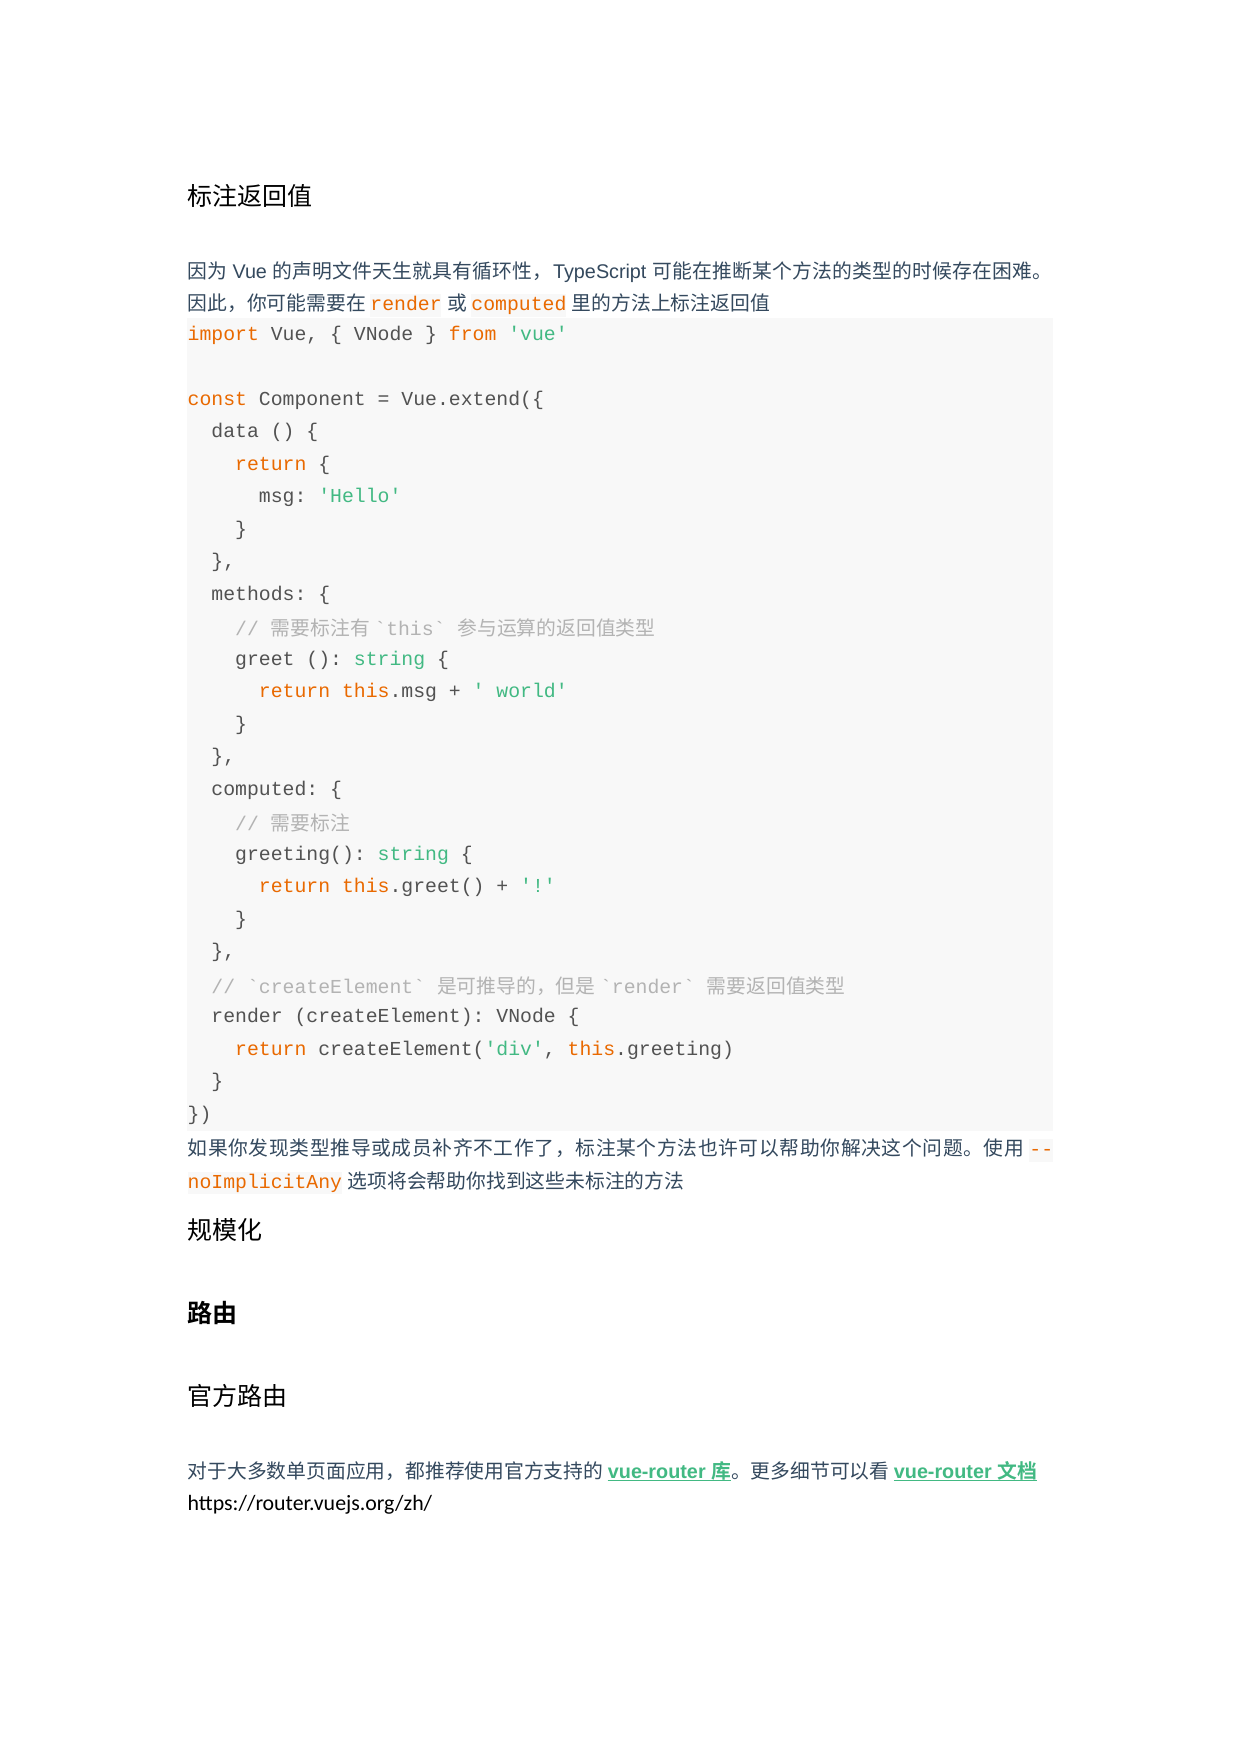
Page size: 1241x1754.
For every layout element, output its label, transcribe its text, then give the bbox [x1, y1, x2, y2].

subtitle 路由 [187, 1279, 1053, 1344]
subtitle 官方路由 [187, 1362, 1053, 1427]
text 对于大多数单页面应用，都推荐使用官方支持的 vue-router 库。更多细节可以看 vue-router 文档 [187, 1454, 1053, 1486]
text 如果你发现类型推导或成员补齐不工作了，标注某个方法也许可以帮助你解决这个问题。使用 --noImplicitAny 选项将会帮助你找到这些未标注的方法 [187, 1131, 1053, 1196]
text import Vue, { VNode } from 'vue' const Component = Vue.extend({ data () { return { msg: 'Hello' } }, methods: { // 需要标注有 `this` 参与运算的返回值类型 greet (): string { return this.msg + ' world' } }, computed: { // 需要标注 greeting(): string { return this.greet() + '!' } }, // `createElement` 是可推导的，但是 `render` 需要返回值类型 render (createElement): VNode { return createElement('div', this.greeting) } }) [187, 318, 1053, 1131]
text https://router.vuejs.org/zh/ [187, 1486, 1053, 1519]
text 因为 Vue 的声明文件天生就具有循环性，TypeScript 可能在推断某个方法的类型的时候存在困难。因此，你可能需要在 render 或 computed 里的方法上标注返回值 [187, 253, 1053, 318]
subtitle 标注返回值 [187, 162, 1053, 227]
subtitle 规模化 [187, 1196, 1053, 1261]
